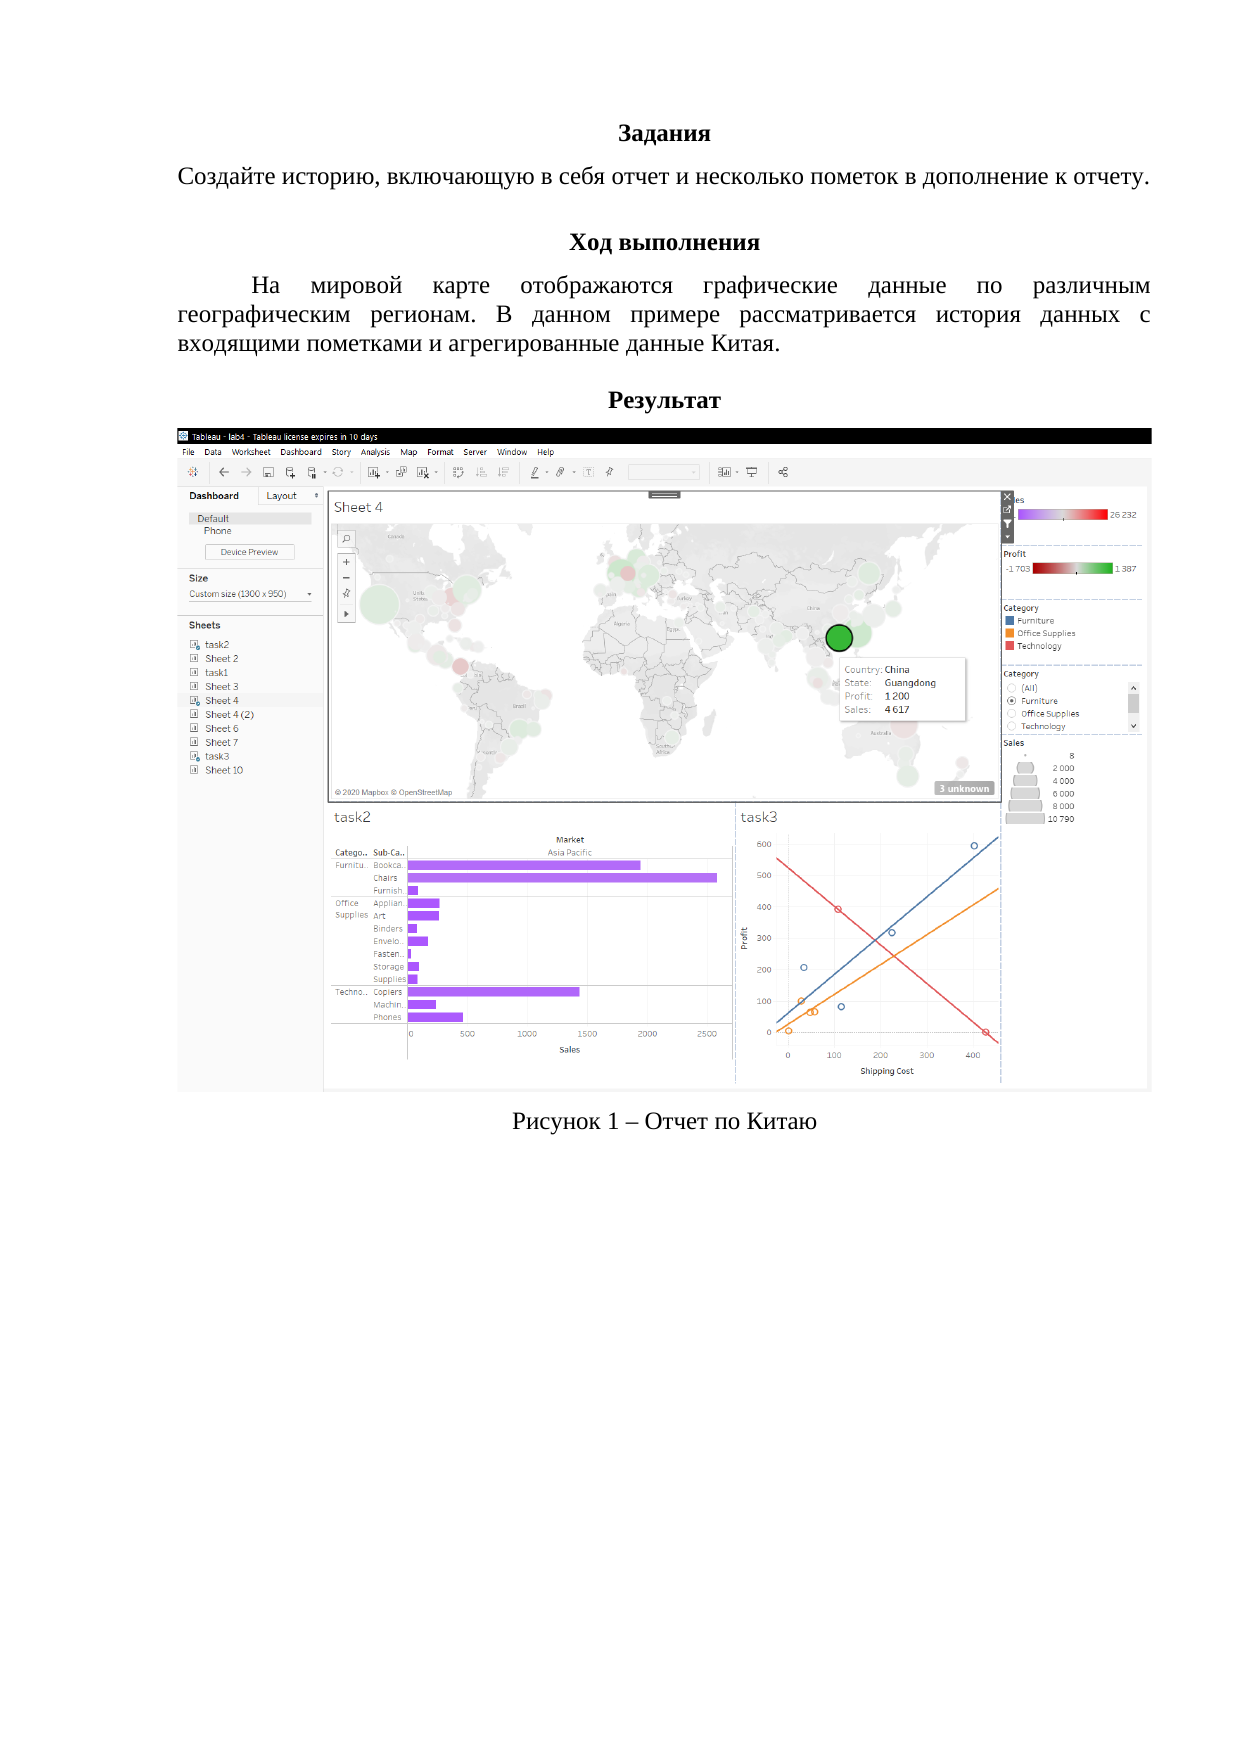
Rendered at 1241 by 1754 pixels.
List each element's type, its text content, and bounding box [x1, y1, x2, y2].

text Задания [177, 118, 1152, 147]
text Результат [177, 385, 1152, 414]
text Ход выполнения [177, 227, 1152, 256]
text На мировой карте отображаются графические данные по различным географическим регионам. В данном примере рассматривается история данных с входящими пометками и агрегированные данные Китая. [177, 270, 1152, 357]
picture [177, 428, 1152, 1092]
text Создайте историю, включающую в себя отчет и несколько пометок в дополнение к отчету. [177, 161, 1152, 190]
text Рисунок 1 – Отчет по Китаю [177, 1106, 1152, 1135]
